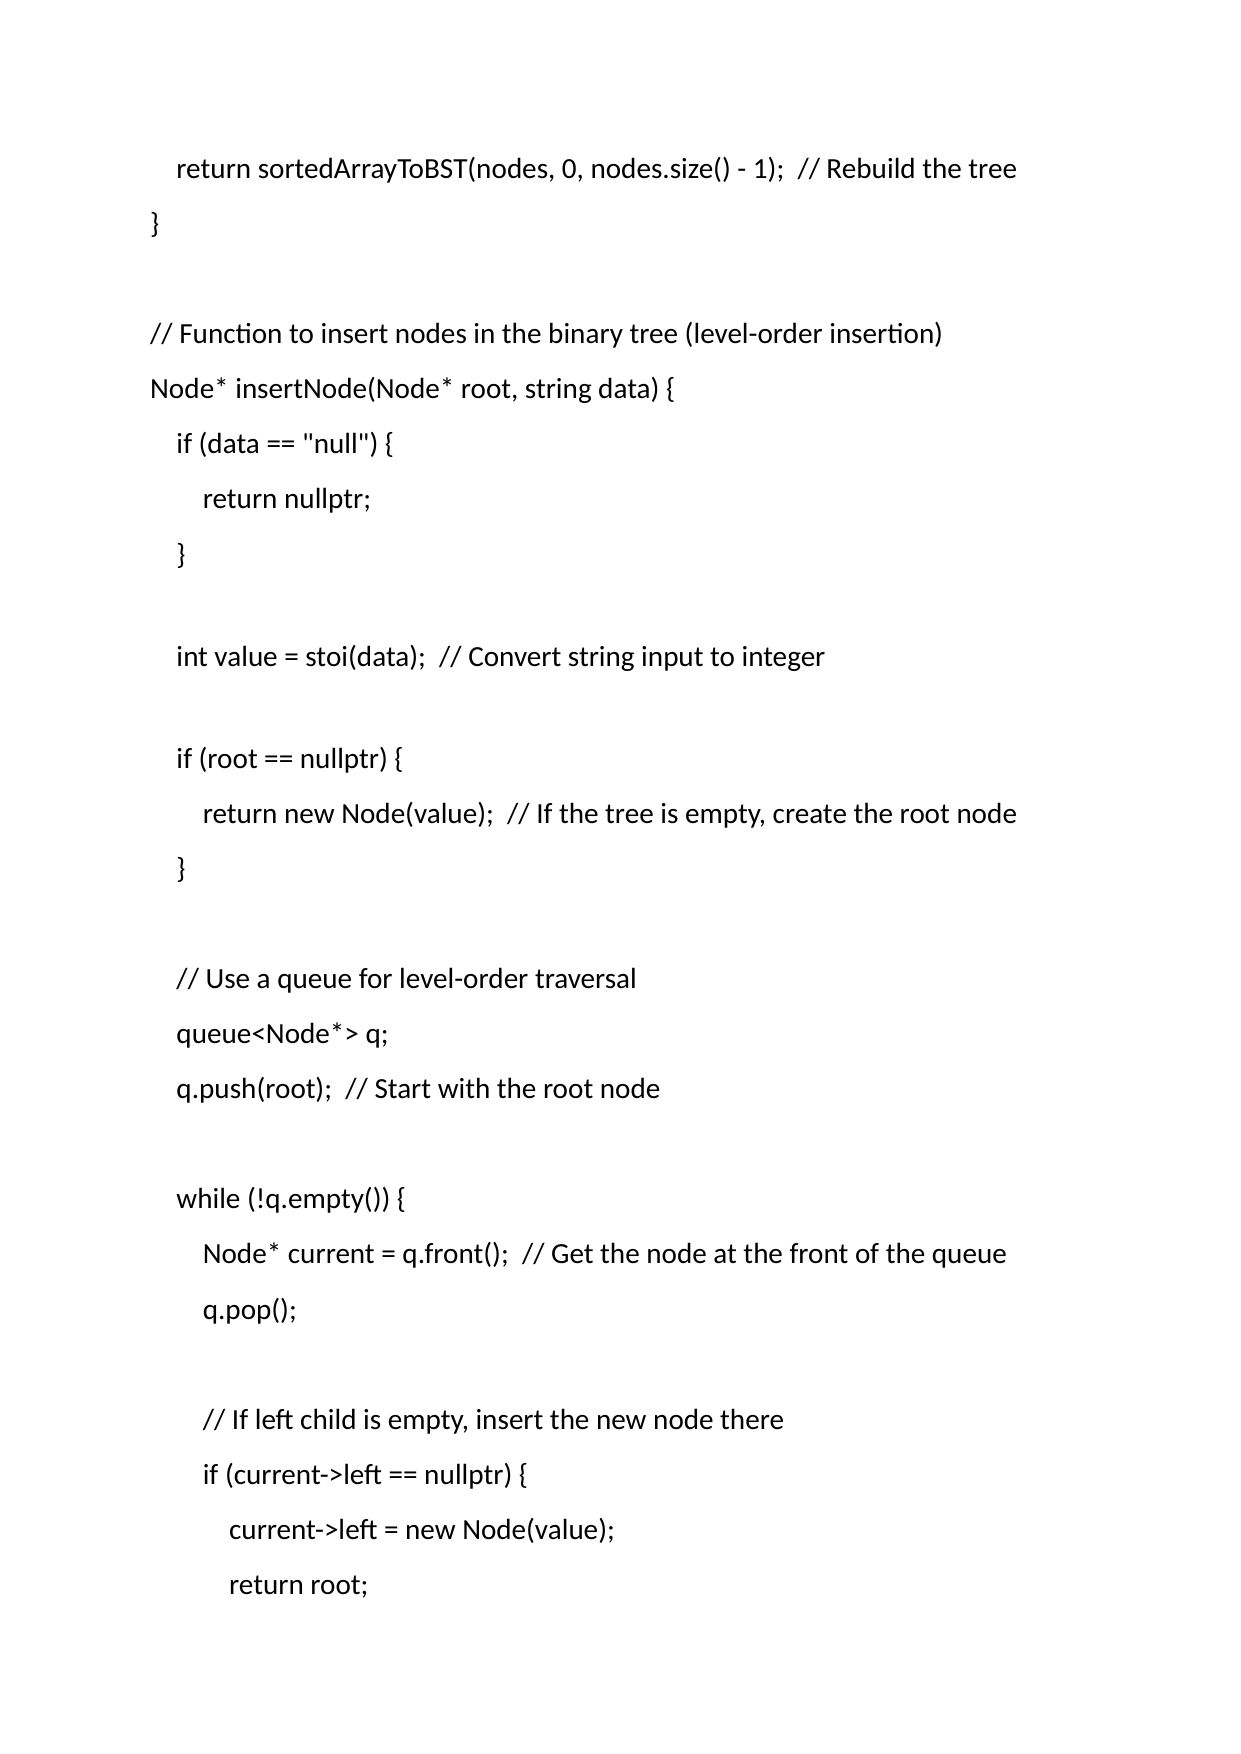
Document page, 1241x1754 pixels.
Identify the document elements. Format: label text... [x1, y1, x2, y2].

text return new Node(value); // If the tree is empty, create the root node [150, 795, 1090, 830]
text // Function to insert nodes in the binary tree (level-order insertion) [150, 315, 1090, 351]
text // If left child is empty, insert the new node there [150, 1401, 1090, 1437]
text Node* insertNode(Node* root, string data) { [150, 370, 1090, 406]
text Node* current = q.front(); // Get the node at the front of the queue [150, 1236, 1090, 1271]
text // Use a queue for level-order traversal [150, 960, 1090, 996]
text return root; [150, 1566, 1090, 1602]
text } [150, 536, 1090, 571]
text return nullptr; [150, 481, 1090, 516]
text queue<Node*> q; [150, 1015, 1090, 1051]
text int value = stoi(data); // Convert string input to integer [150, 638, 1090, 673]
text q.push(root); // Start with the root node [150, 1070, 1090, 1106]
text } [150, 850, 1090, 886]
text current->left = new Node(value); [150, 1511, 1090, 1547]
text if (current->left == nullptr) { [150, 1456, 1090, 1492]
text while (!q.empty()) { [150, 1181, 1090, 1216]
text return sortedArrayToBST(nodes, 0, nodes.size() - 1); // Rebuild the tree [150, 150, 1090, 186]
text q.pop(); [150, 1291, 1090, 1326]
text } [150, 205, 1090, 241]
text if (data == "null") { [150, 426, 1090, 461]
text if (root == nullptr) { [150, 740, 1090, 775]
